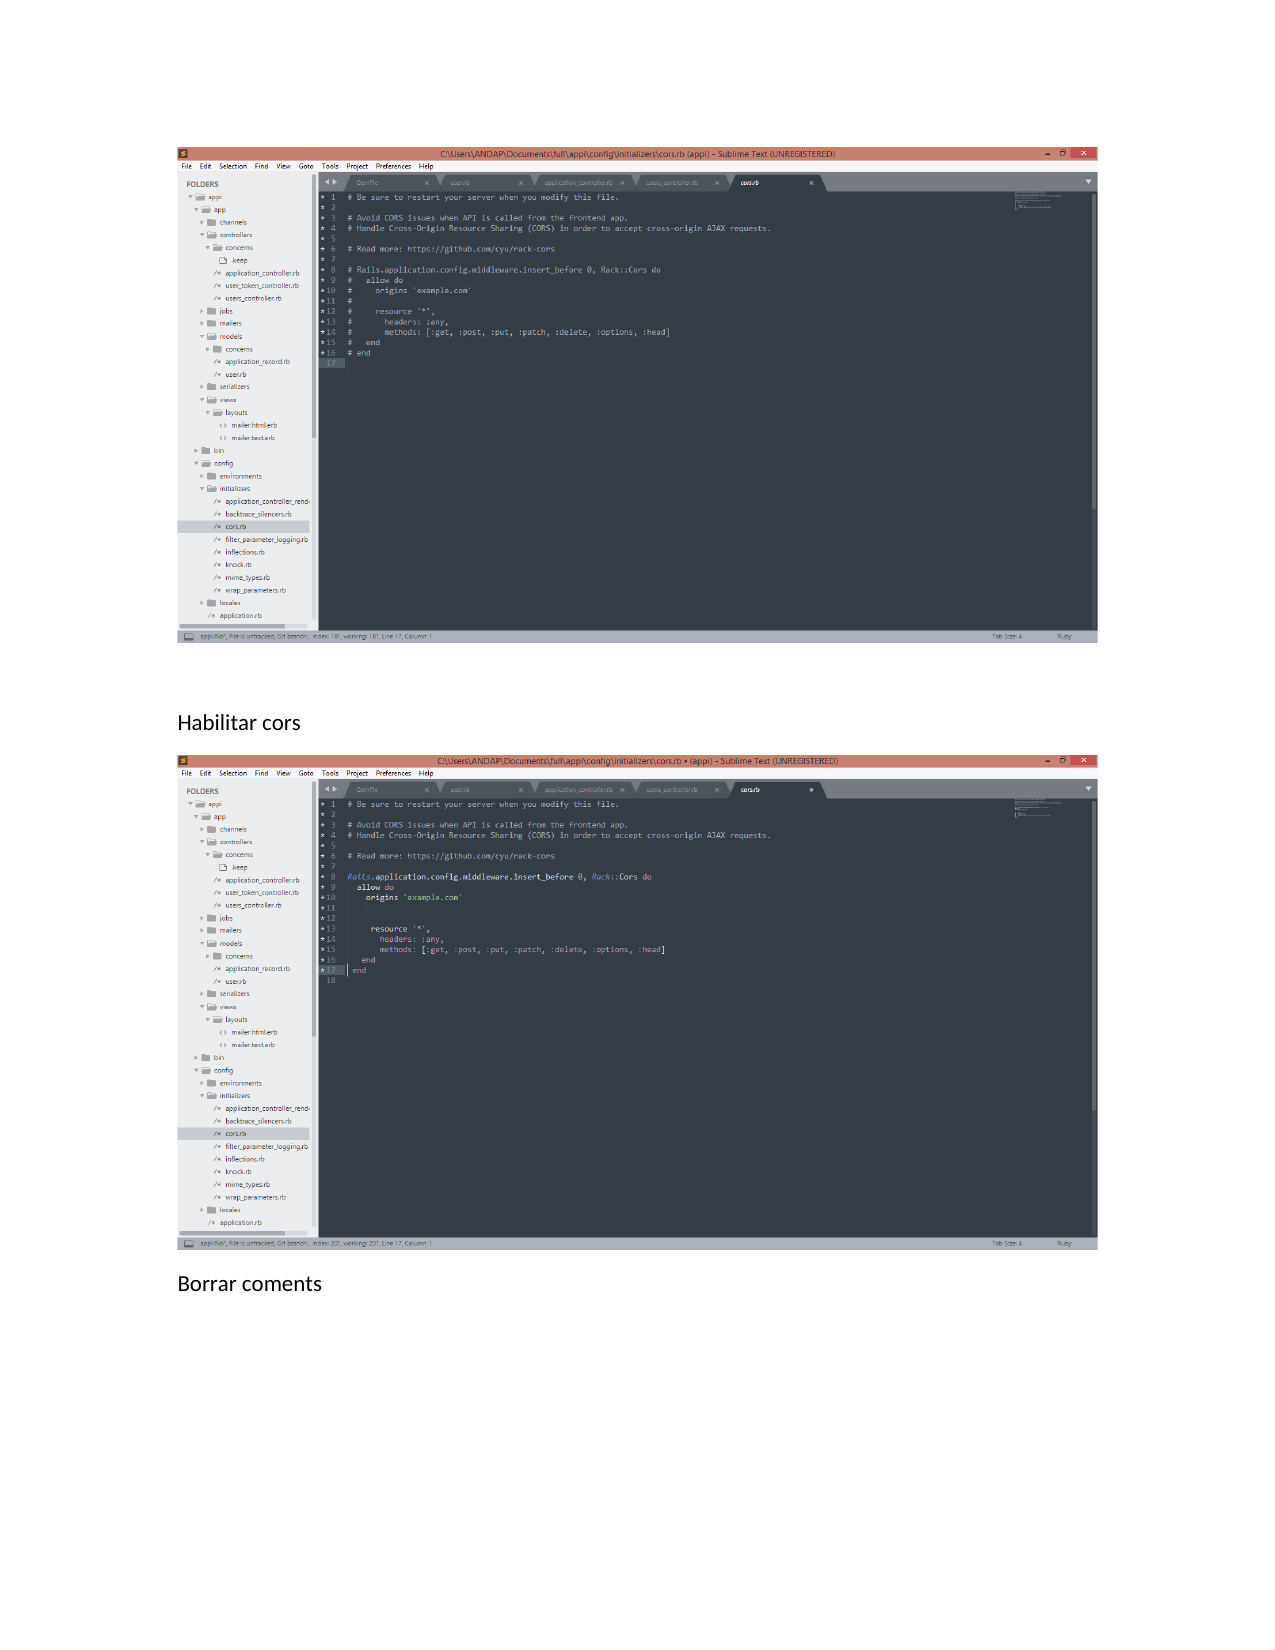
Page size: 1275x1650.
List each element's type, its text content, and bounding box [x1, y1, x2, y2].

text Borrar coments [177, 1269, 1098, 1297]
text Habilitar cors [177, 708, 1098, 736]
picture [177, 147, 1098, 643]
picture [177, 755, 1098, 1250]
